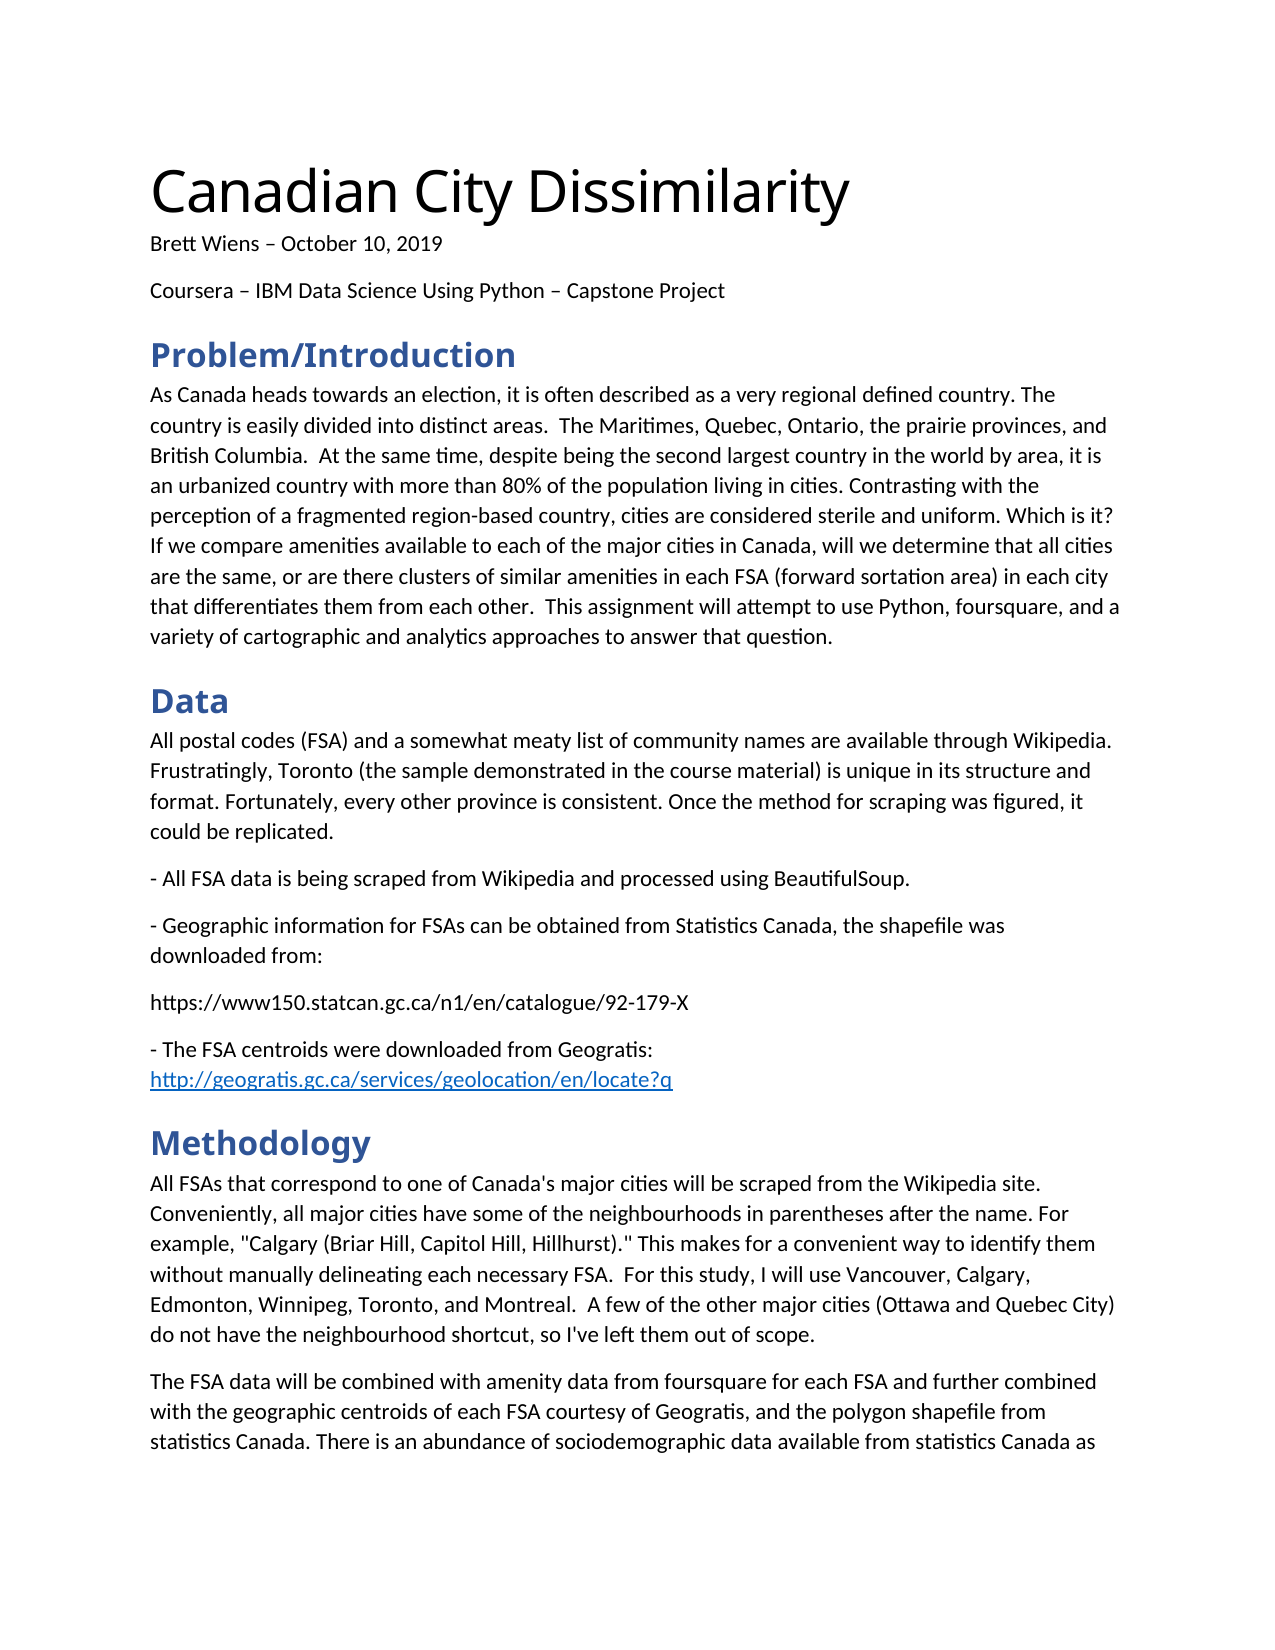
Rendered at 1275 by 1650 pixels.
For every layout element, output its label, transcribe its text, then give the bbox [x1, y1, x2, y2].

text https://www150.statcan.gc.ca/n1/en/catalogue/92-179-X [150, 988, 1125, 1016]
text Brett Wiens – October 10, 2019 [150, 229, 1125, 257]
title Canadian City Dissimilarity [150, 150, 1125, 229]
text All postal codes (FSA) and a somewhat meaty list of community names are available through Wikipedia. Frustratingly, Toronto (the sample demonstrated in the course material) is unique in its structure and format. Fortunately, every other province is consistent. Once the method for scraping was figured, it could be replicated. [150, 726, 1125, 845]
subtitle Data [150, 677, 1125, 723]
text - The FSA centroids were downloaded from Geogratis: http://geogratis.gc.ca/services/geolocation/en/locate?q [150, 1035, 1125, 1093]
text - All FSA data is being scraped from Wikipedia and processed using BeautifulSoup. [150, 864, 1125, 892]
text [150, 1367, 1125, 1455]
subtitle Problem/Introduction [150, 332, 1125, 377]
text All FSAs that correspond to one of Canada's major cities will be scraped from the Wikipedia site. Conveniently, all major cities have some of the neighbourhoods in parentheses after the name. For example, "Calgary (Briar Hill, Capitol Hill, Hillhurst)." This makes for a convenient way to identify them without manually delineating each necessary FSA. For this study, I will use Vancouver, Calgary, Edmonton, Winnipeg, Toronto, and Montreal. A few of the other major cities (Ottawa and Quebec City) do not have the neighbourhood shortcut, so I've left them out of scope. [150, 1169, 1125, 1348]
text As Canada heads towards an election, it is often described as a very regional defined country. The country is easily divided into distinct areas. The Maritimes, Quebec, Ontario, the prairie provinces, and British Columbia. At the same time, despite being the second largest country in the world by area, it is an urbanized country with more than 80% of the population living in cities. Contrasting with the perception of a fragmented region-based country, cities are considered sterile and uniform. Which is it? If we compare amenities available to each of the major cities in Canada, will we determine that all cities are the same, or are there clusters of similar amenities in each FSA (forward sortation area) in each city that differentiates them from each other. This assignment will attempt to use Python, foursquare, and a variety of cartographic and analytics approaches to answer that question. [150, 381, 1125, 650]
text - Geographic information for FSAs can be obtained from Statistics Canada, the shapefile was downloaded from: [150, 911, 1125, 969]
text Coursera – IBM Data Science Using Python – Capstone Project [150, 276, 1125, 304]
subtitle Methodology [150, 1120, 1125, 1166]
